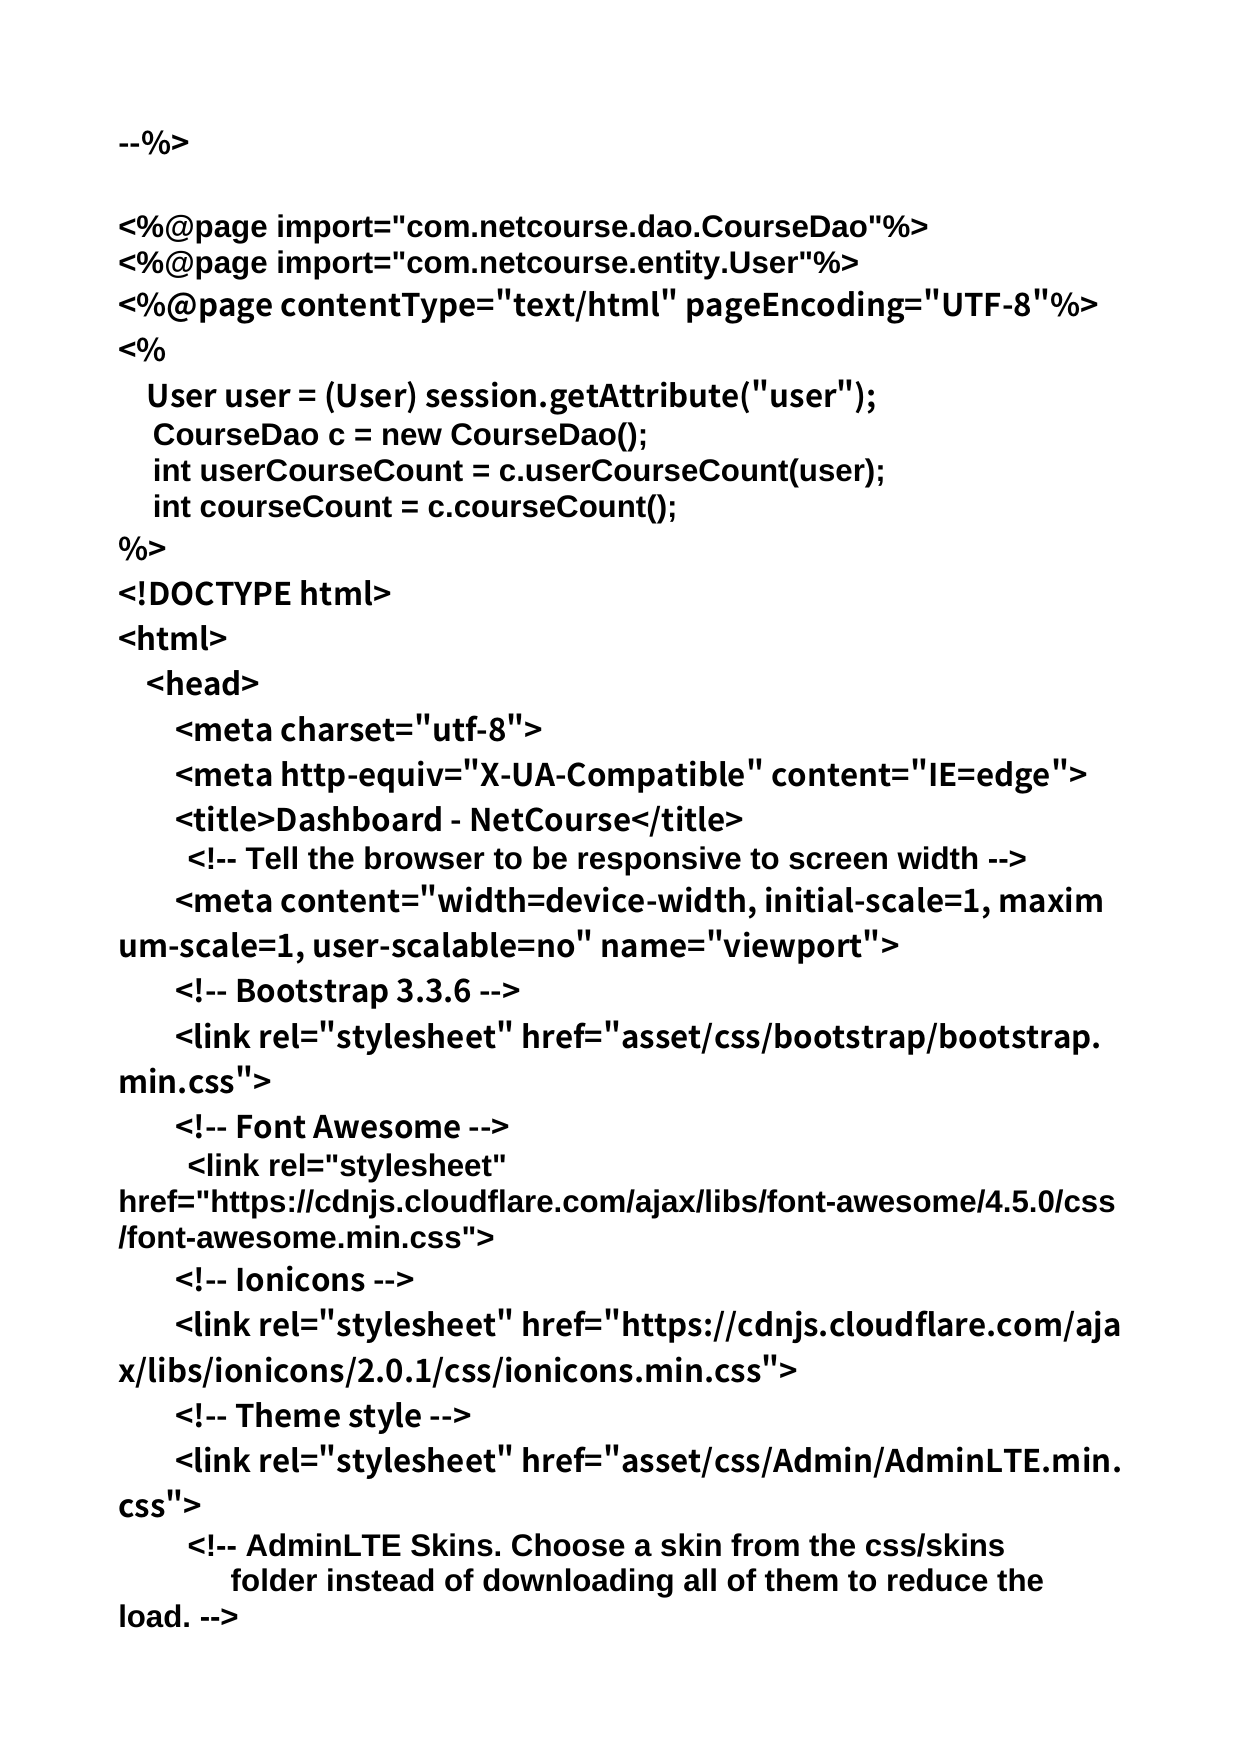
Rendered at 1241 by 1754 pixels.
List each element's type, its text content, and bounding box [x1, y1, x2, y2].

text User user = (User) session.getAttribute("user"); [118, 371, 1122, 416]
text <html> [118, 614, 1122, 659]
text <!-- Ionicons --> [118, 1255, 1122, 1301]
text <!-- Font Awesome --> [118, 1102, 1122, 1147]
text CourseDao c = new CourseDao(); [118, 416, 1122, 452]
text <link rel="stylesheet" href="asset/css/bootstrap/bootstrap.min.css"> [118, 1012, 1122, 1102]
text <% [118, 326, 1122, 371]
text int userCourseCount = c.userCourseCount(user); [118, 452, 1122, 488]
text <link rel="stylesheet" href="asset/css/Admin/AdminLTE.min.css"> [118, 1436, 1122, 1527]
text <%@page import="com.netcourse.dao.CourseDao"%> [118, 208, 1122, 244]
text <!-- AdminLTE Skins. Choose a skin from the css/skins [118, 1527, 1122, 1562]
text --%> [118, 118, 1122, 163]
text <meta charset="utf-8"> [118, 705, 1122, 750]
text <meta http-equiv="X-UA-Compatible" content="IE=edge"> [118, 750, 1122, 795]
text <link rel="stylesheet" href="https://cdnjs.cloudflare.com/ajax/libs/ionicons/2.0.1/css/ionicons.min.css"> [118, 1301, 1122, 1391]
text folder instead of downloading all of them to reduce the load. --> [118, 1562, 1122, 1634]
text <!DOCTYPE html> [118, 569, 1122, 614]
text <head> [118, 659, 1122, 705]
text <%@page import="com.netcourse.entity.User"%> [118, 244, 1122, 280]
text <meta content="width=device-width, initial-scale=1, maximum-scale=1, user-scalable=no" name="viewport"> [118, 876, 1122, 967]
text <link rel="stylesheet" href="https://cdnjs.cloudflare.com/ajax/libs/font-awesome/4.5.0/css/font-awesome.min.css"> [118, 1147, 1122, 1255]
text <!-- Tell the browser to be responsive to screen width --> [118, 840, 1122, 876]
text <!-- Bootstrap 3.3.6 --> [118, 967, 1122, 1012]
text int courseCount = c.courseCount(); [118, 488, 1122, 524]
text %> [118, 524, 1122, 569]
text <%@page contentType="text/html" pageEncoding="UTF-8"%> [118, 280, 1122, 326]
text <!-- Theme style --> [118, 1391, 1122, 1436]
text <title>Dashboard - NetCourse</title> [118, 795, 1122, 840]
